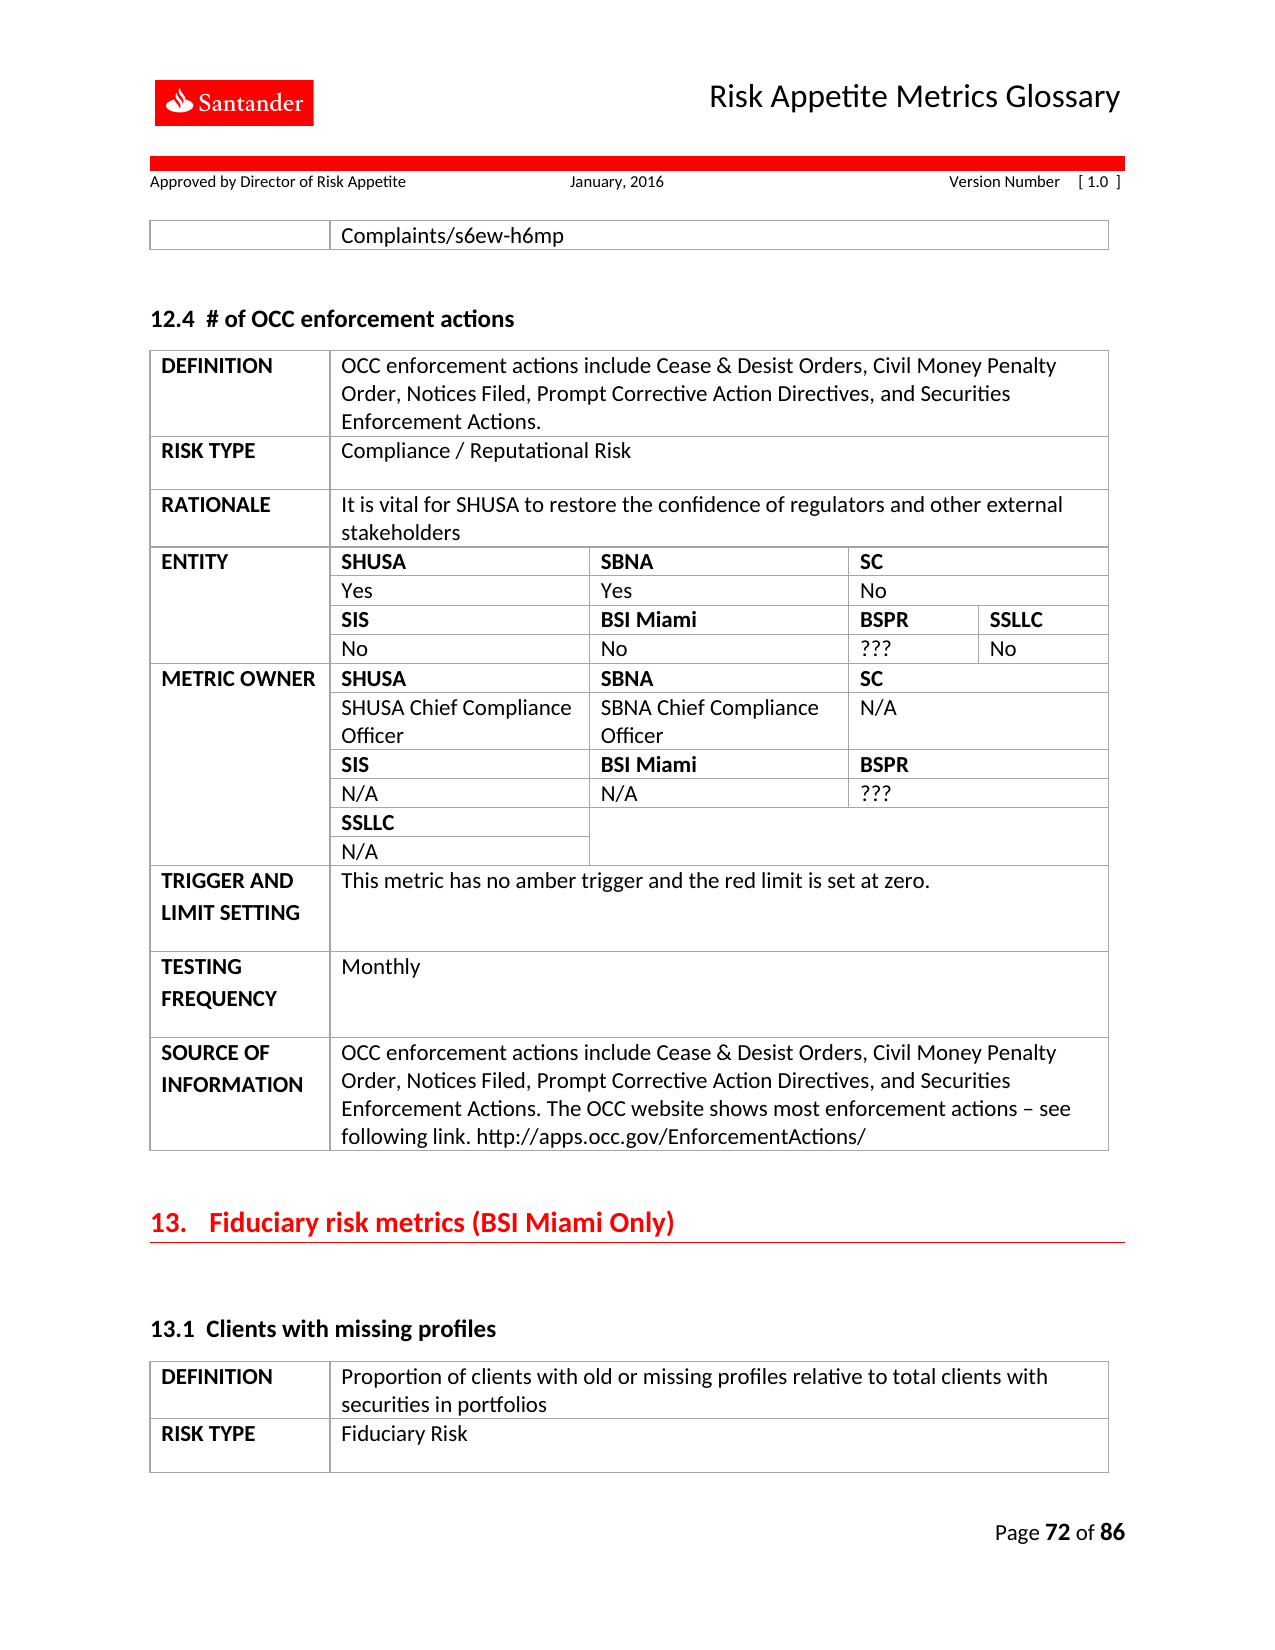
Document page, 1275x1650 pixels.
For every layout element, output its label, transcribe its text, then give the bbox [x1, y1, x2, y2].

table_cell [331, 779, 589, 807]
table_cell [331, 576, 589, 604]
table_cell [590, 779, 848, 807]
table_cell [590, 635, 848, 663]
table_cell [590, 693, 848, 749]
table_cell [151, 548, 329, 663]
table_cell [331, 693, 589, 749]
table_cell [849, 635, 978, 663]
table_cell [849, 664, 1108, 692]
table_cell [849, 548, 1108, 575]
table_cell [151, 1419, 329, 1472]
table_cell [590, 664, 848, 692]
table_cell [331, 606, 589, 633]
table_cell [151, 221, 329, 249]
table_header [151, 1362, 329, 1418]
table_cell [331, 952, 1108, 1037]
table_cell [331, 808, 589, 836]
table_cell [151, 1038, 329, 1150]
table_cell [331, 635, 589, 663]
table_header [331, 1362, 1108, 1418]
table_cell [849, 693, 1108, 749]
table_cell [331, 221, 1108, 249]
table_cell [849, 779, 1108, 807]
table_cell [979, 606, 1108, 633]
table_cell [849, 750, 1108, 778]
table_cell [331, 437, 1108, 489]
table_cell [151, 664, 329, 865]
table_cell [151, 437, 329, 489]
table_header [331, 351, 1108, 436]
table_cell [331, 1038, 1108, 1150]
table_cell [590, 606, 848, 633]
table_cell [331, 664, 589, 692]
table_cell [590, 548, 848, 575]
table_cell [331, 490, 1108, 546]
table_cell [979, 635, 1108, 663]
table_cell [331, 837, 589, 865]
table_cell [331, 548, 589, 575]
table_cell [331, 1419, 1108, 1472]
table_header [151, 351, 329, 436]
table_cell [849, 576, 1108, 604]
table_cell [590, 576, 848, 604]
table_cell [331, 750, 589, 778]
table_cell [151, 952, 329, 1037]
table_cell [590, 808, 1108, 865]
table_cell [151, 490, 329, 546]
list # of OCC enforcement actions [150, 303, 1125, 333]
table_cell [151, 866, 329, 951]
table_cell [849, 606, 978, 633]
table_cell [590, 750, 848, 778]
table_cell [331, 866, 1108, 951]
